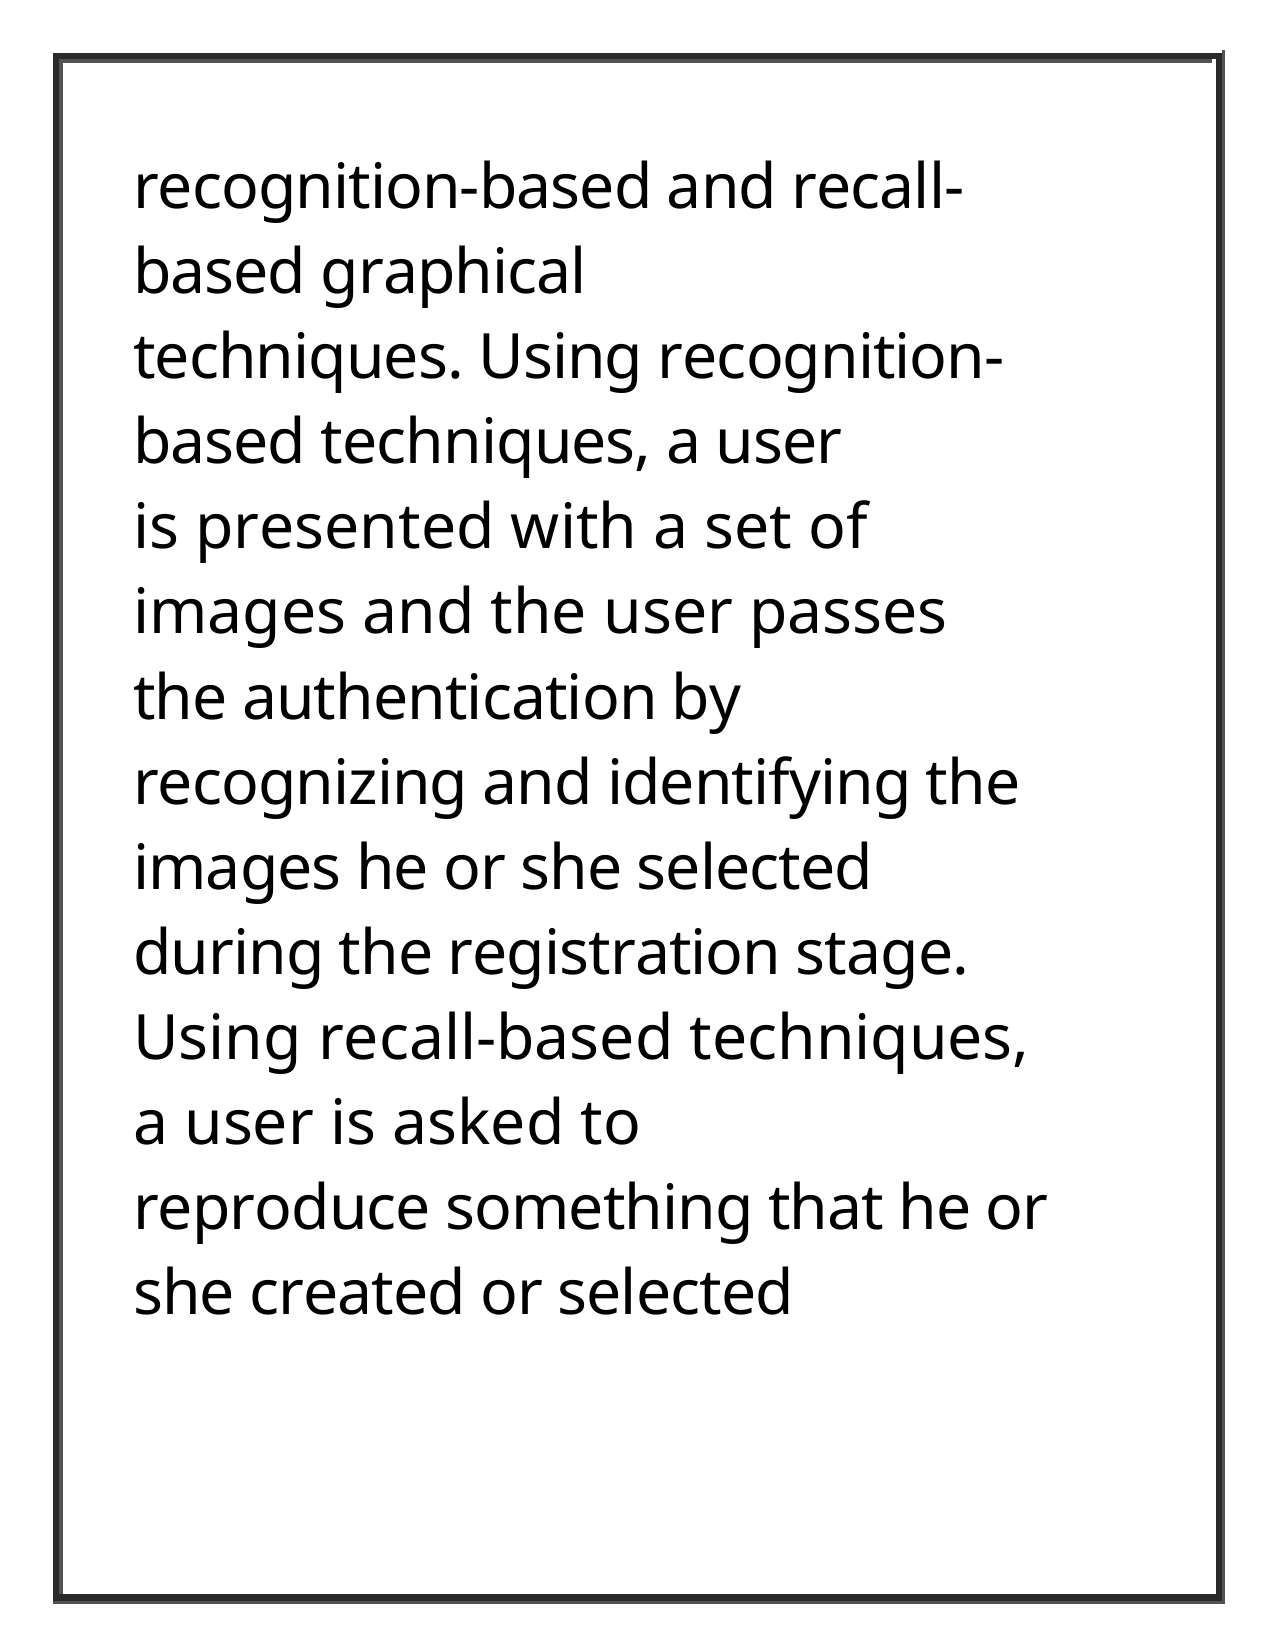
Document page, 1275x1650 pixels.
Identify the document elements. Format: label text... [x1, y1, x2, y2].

text the authentication by recognizing and identifying the [133, 652, 1078, 822]
text is presented with a set of images and the user passes [133, 482, 1078, 652]
text reproduce something that he or she created or selected [133, 1163, 1078, 1333]
text Using recall-based techniques, a user is asked to [133, 993, 1078, 1163]
text images he or she selected during the registration stage. [133, 822, 1078, 993]
text recognition-based and recall-based graphical [133, 142, 1078, 312]
text techniques. Using recognition-based techniques, a user [133, 312, 1078, 482]
